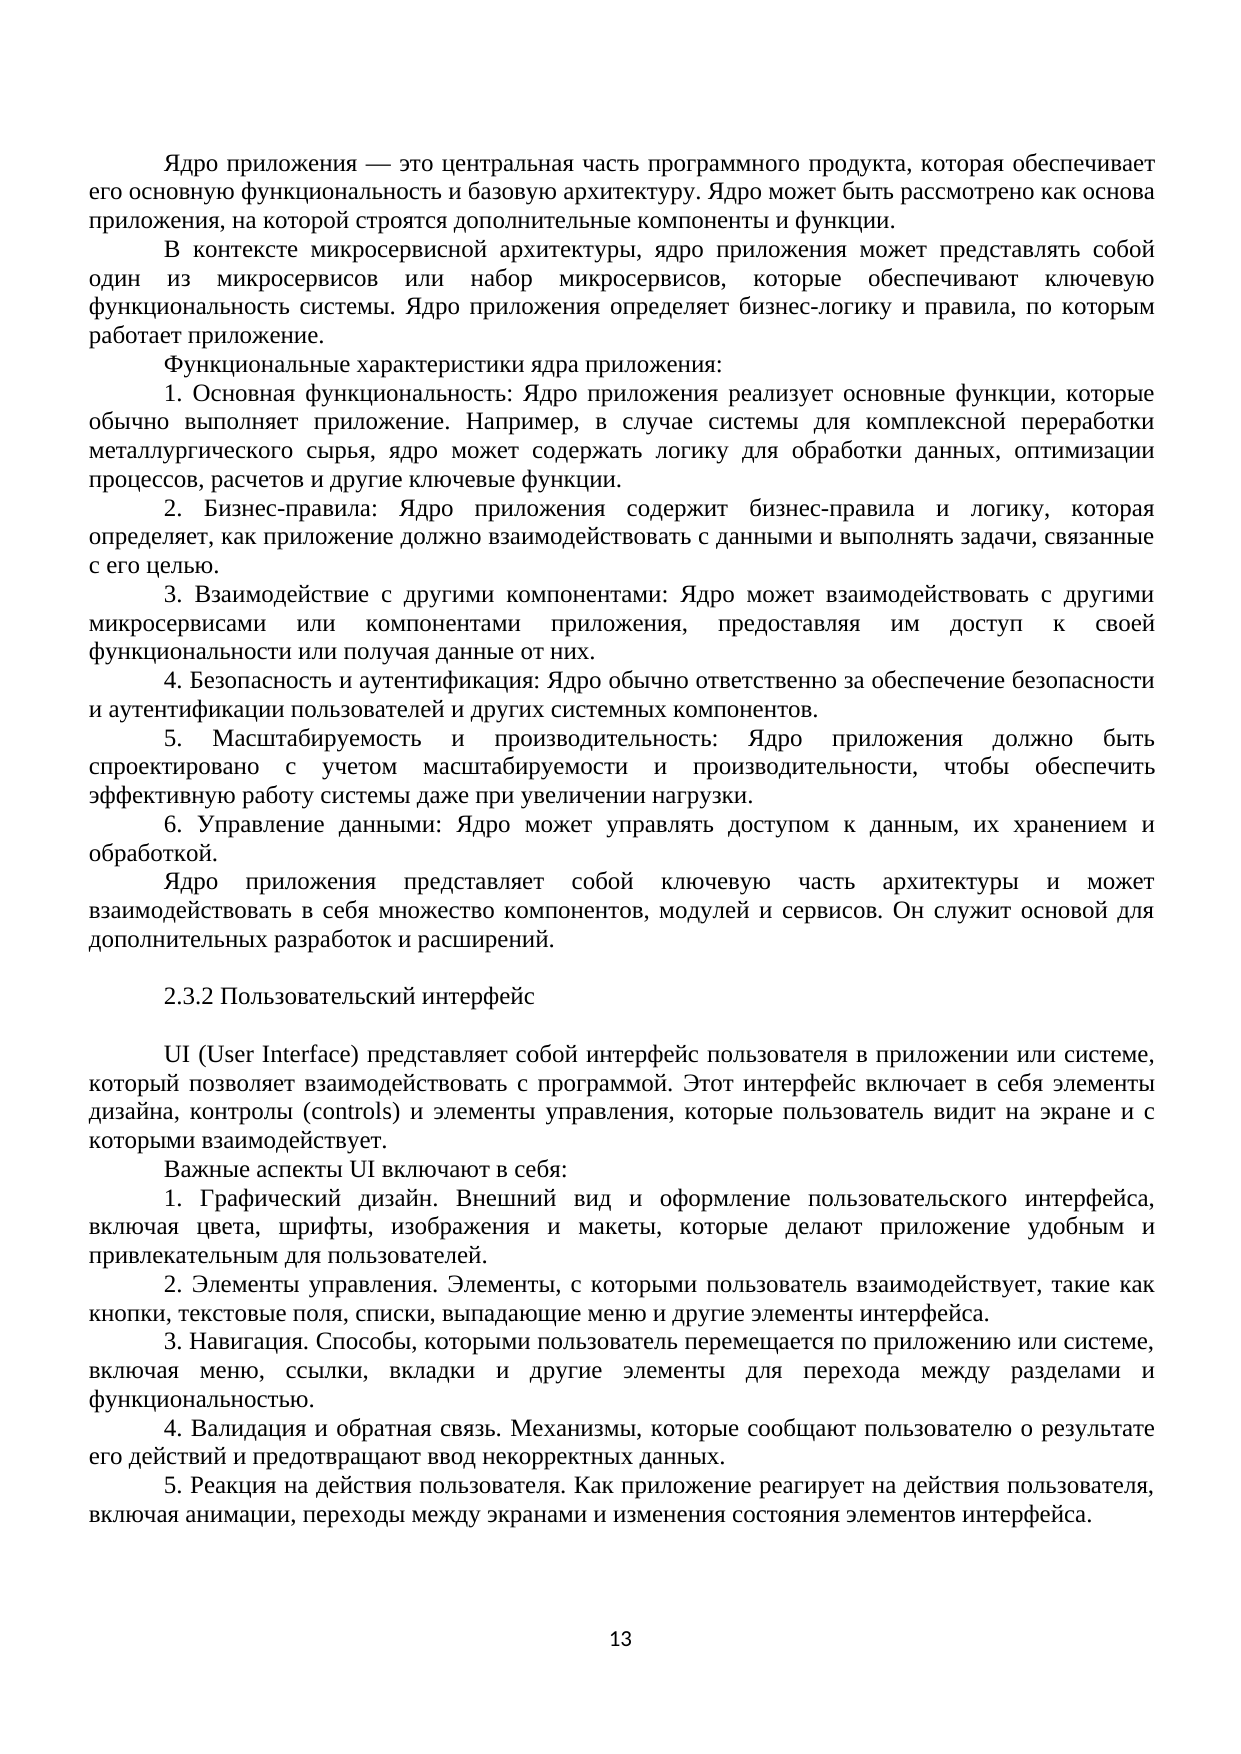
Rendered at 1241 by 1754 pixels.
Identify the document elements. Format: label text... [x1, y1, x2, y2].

text 5. Масштабируемость и производительность: Ядро приложения должно быть спроектировано с учетом масштабируемости и производительности, чтобы обеспечить эффективную работу системы даже при увеличении нагрузки. [89, 723, 1156, 809]
text 6. Управление данными: Ядро может управлять доступом к данным, их хранением и обработкой. [89, 809, 1156, 866]
text Ядро приложения представляет собой ключевую часть архитектуры и может взаимодействовать в себя множество компонентов, модулей и сервисов. Он служит основой для дополнительных разработок и расширений. [89, 866, 1156, 953]
text В контексте микросервисной архитектуры, ядро приложения может представлять собой один из микросервисов или набор микросервисов, которые обеспечивают ключевую функциональность системы. Ядро приложения определяет бизнес-логику и правила, по которым работает приложение. [89, 234, 1156, 349]
text 4. Валидация и обратная связь. Механизмы, которые сообщают пользователю о результате его действий и предотвращают ввод некорректных данных. [89, 1413, 1156, 1470]
text 3. Навигация. Способы, которыми пользователь перемещается по приложению или системе, включая меню, ссылки, вкладки и другие элементы для перехода между разделами и функциональностью. [89, 1326, 1156, 1413]
text UI (User Interface) представляет собой интерфейс пользователя в приложении или системе, который позволяет взаимодействовать с программой. Этот интерфейс включает в себя элементы дизайна, контролы (controls) и элементы управления, которые пользователь видит на экране и с которыми взаимодействует. [89, 1010, 1156, 1154]
text 2. Бизнес-правила: Ядро приложения содержит бизнес-правила и логику, которая определяет, как приложение должно взаимодействовать с данными и выполнять задачи, связанные с его целью. [89, 493, 1156, 579]
text 2.3.2 Пользовательский интерфейс [89, 981, 1156, 1010]
text Важные аспекты UI включают в себя: [89, 1154, 1156, 1183]
text 4. Безопасность и аутентификация: Ядро обычно ответственно за обеспечение безопасности и аутентификации пользователей и других системных компонентов. [89, 665, 1156, 723]
text 1. Основная функциональность: Ядро приложения реализует основные функции, которые обычно выполняет приложение. Например, в случае системы для комплексной переработки металлургического сырья, ядро может содержать логику для обработки данных, оптимизации процессов, расчетов и другие ключевые функции. [89, 378, 1156, 493]
text 5. Реакция на действия пользователя. Как приложение реагирует на действия пользователя, включая анимации, переходы между экранами и изменения состояния элементов интерфейса. [89, 1470, 1156, 1528]
text 1. Графический дизайн. Внешний вид и оформление пользовательского интерфейса, включая цвета, шрифты, изображения и макеты, которые делают приложение удобным и привлекательным для пользователей. [89, 1183, 1156, 1269]
text Ядро приложения — это центральная часть программного продукта, которая обеспечивает его основную функциональность и базовую архитектуру. Ядро может быть рассмотрено как основа приложения, на которой строятся дополнительные компоненты и функции. [89, 148, 1156, 234]
text 3. Взаимодействие с другими компонентами: Ядро может взаимодействовать с другими микросервисами или компонентами приложения, предоставляя им доступ к своей функциональности или получая данные от них. [89, 579, 1156, 665]
text 2. Элементы управления. Элементы, с которыми пользователь взаимодействует, такие как кнопки, текстовые поля, списки, выпадающие меню и другие элементы интерфейса. [89, 1269, 1156, 1326]
text Функциональные характеристики ядра приложения: [89, 349, 1156, 378]
